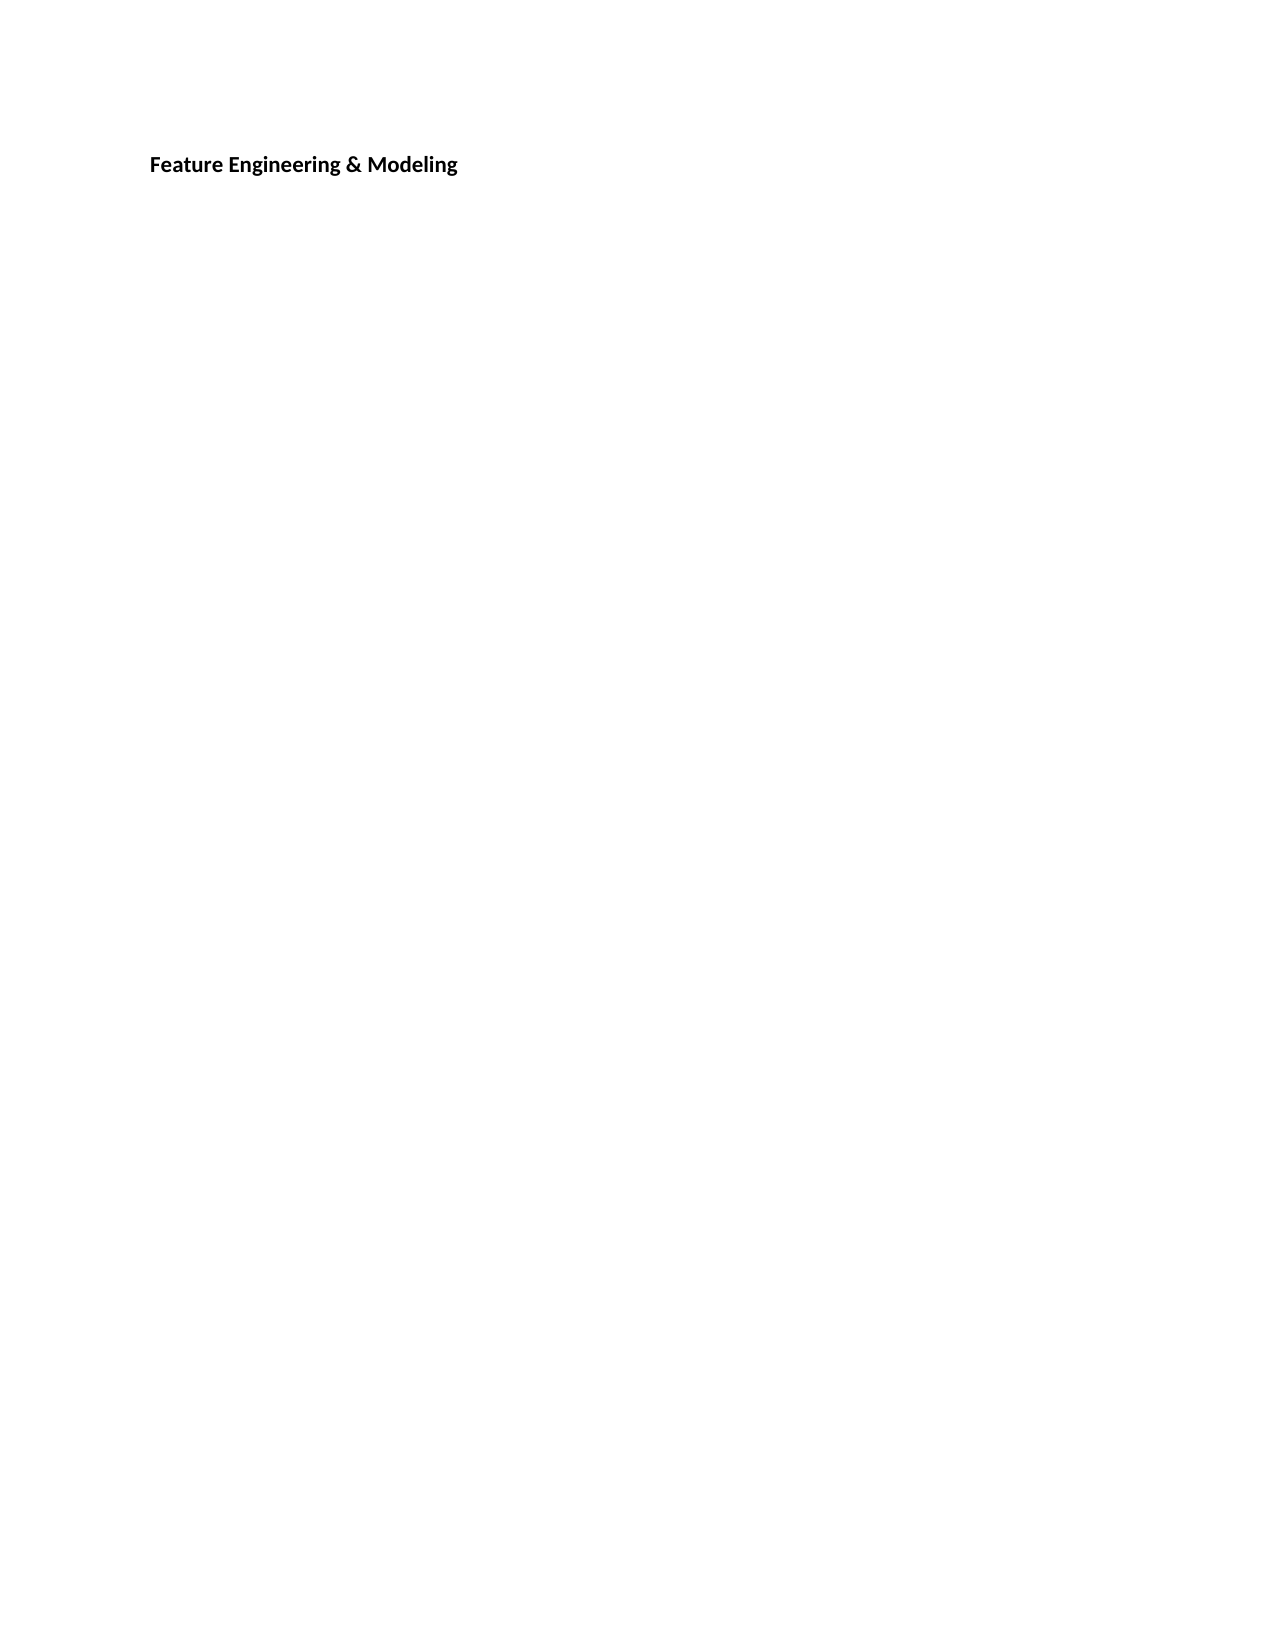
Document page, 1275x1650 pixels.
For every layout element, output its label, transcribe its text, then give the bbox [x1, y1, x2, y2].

text Feature Engineering & Modeling [150, 150, 1125, 178]
